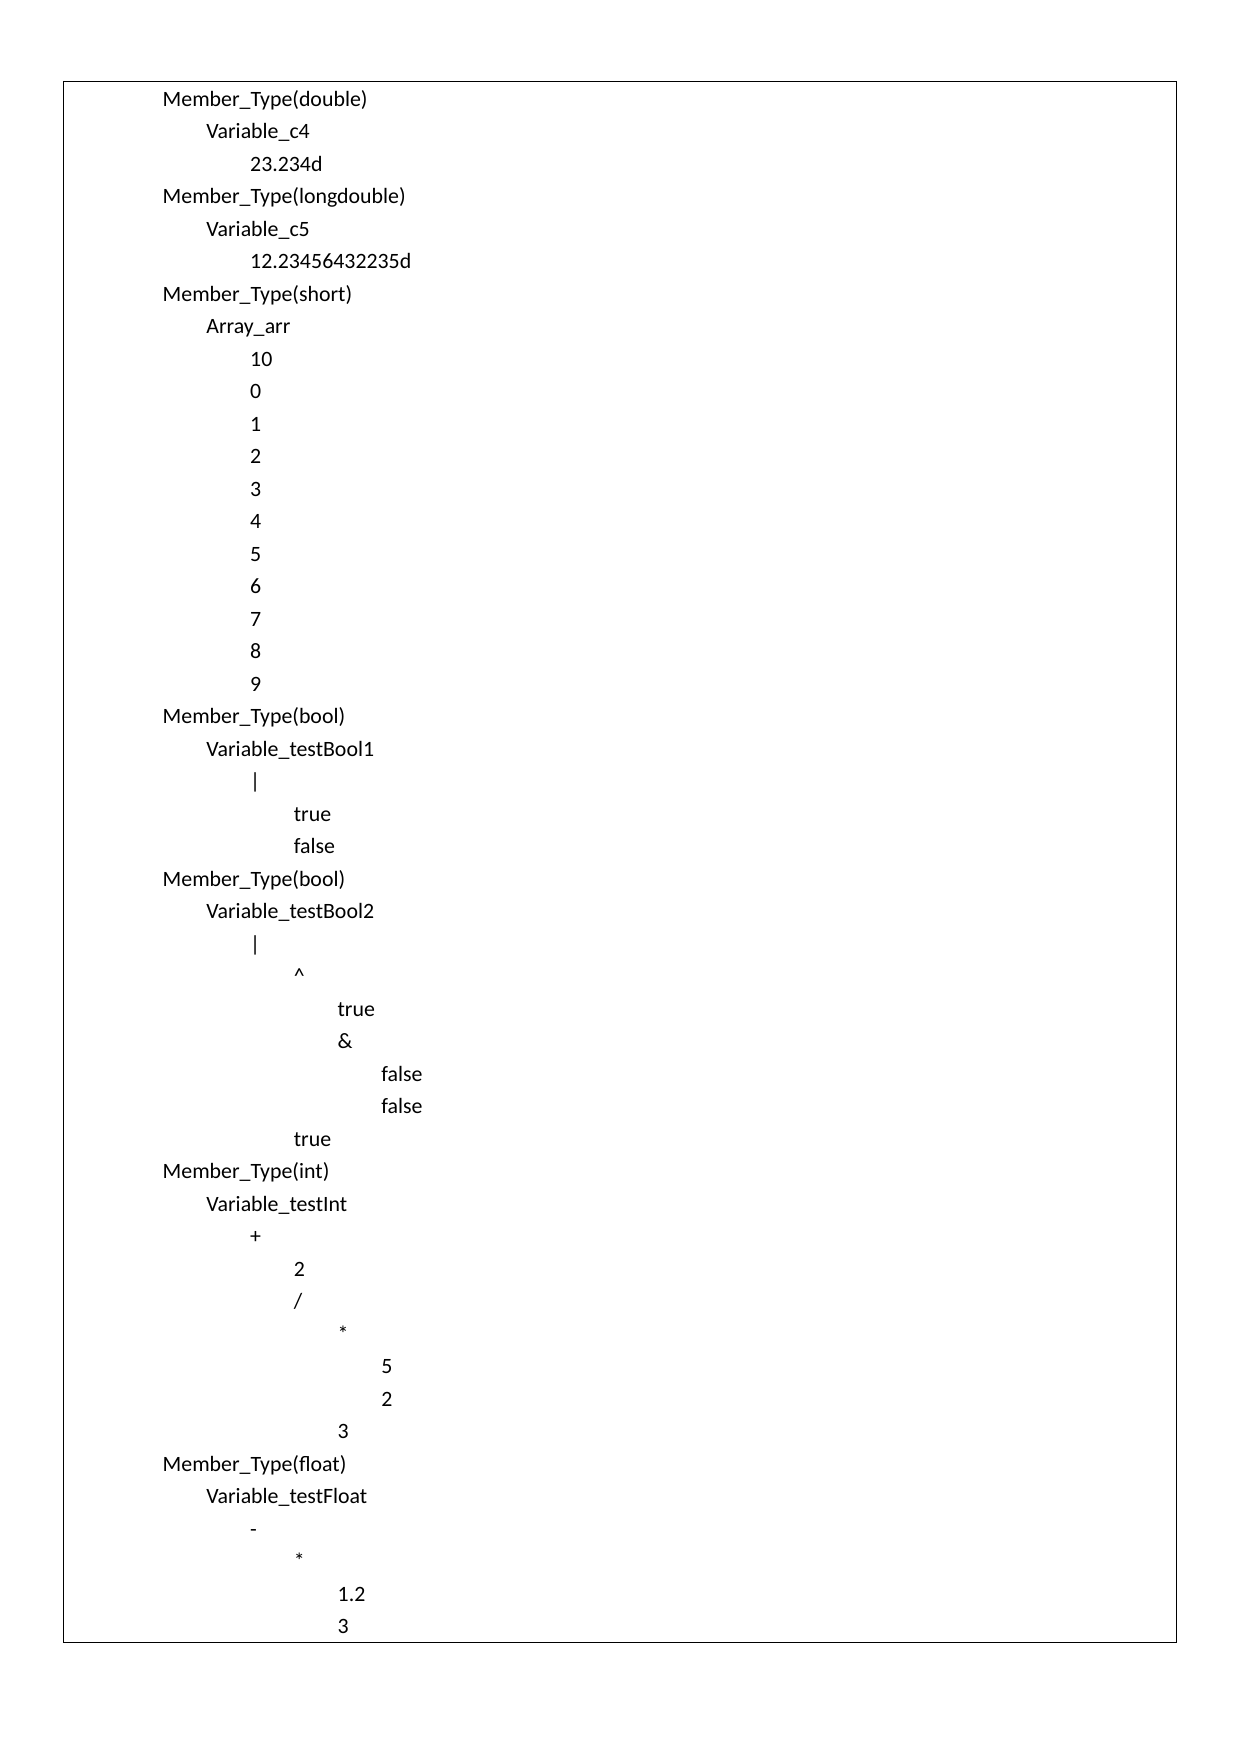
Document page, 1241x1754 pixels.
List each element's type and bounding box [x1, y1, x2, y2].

table_header [64, 82, 1176, 1642]
